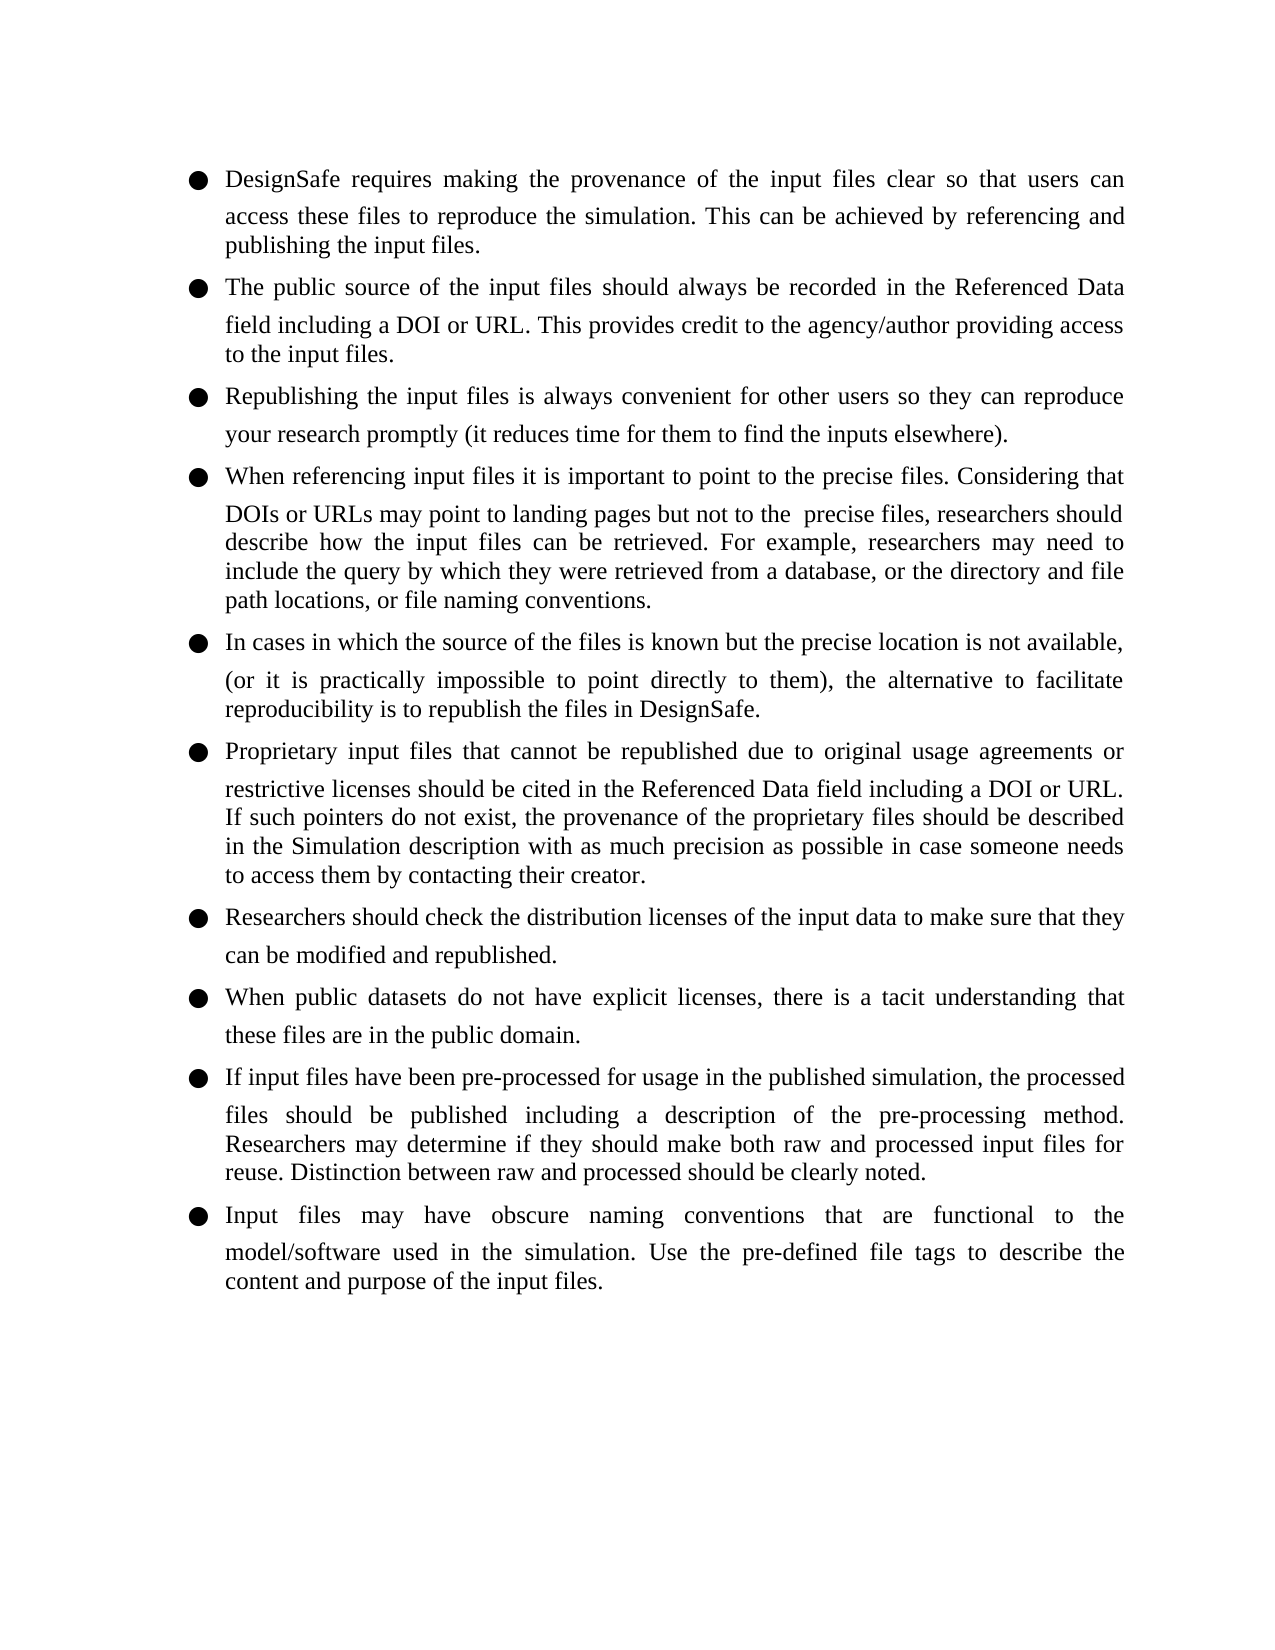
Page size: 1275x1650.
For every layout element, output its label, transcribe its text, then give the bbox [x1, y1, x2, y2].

list Researchers should check the distribution licenses of the input data to make sure that they can be modified and republished. [187, 889, 1125, 969]
list When public datasets do not have explicit licenses, there is a tacit understanding that these files are in the public domain. [187, 969, 1125, 1049]
list When referencing input files it is important to point to the precise files. Considering that DOIs or URLs may point to landing pages but not to the precise files, researchers should describe how the input files can be retrieved. For example, researchers may need to include the query by which they were retrieved from a database, or the directory and file path locations, or file naming conventions. [187, 447, 1125, 614]
list Proprietary input files that cannot be republished due to original usage agreements or restrictive licenses should be cited in the Referenced Data field including a DOI or URL. If such pointers do not exist, the provenance of the proprietary files should be described in the Simulation description with as much precision as possible in case someone needs to access them by contacting their creator. [187, 722, 1125, 889]
list If input files have been pre-processed for usage in the published simulation, the processed files should be published including a description of the pre-processing method. Researchers may determine if they should make both raw and processed input files for reuse. Distinction between raw and processed should be clearly noted. [187, 1049, 1125, 1186]
list Input files may have obscure naming conventions that are functional to the model/software used in the simulation. Use the pre-defined file tags to describe the content and purpose of the input files. [187, 1186, 1125, 1295]
list The public source of the input files should always be recorded in the Referenced Data field including a DOI or URL. This provides credit to the agency/author providing access to the input files. [187, 259, 1125, 367]
list In cases in which the source of the files is known but the precise location is not available, (or it is practically impossible to point directly to them), the alternative to facilitate reproducibility is to republish the files in DesignSafe. [187, 614, 1125, 722]
list Republishing the input files is always convenient for other users so they can reproduce your research promptly (it reduces time for them to find the inputs elsewhere). [187, 367, 1125, 447]
list DesignSafe requires making the provenance of the input files clear so that users can access these files to reproduce the simulation. This can be achieved by referencing and publishing the input files. [187, 150, 1125, 259]
